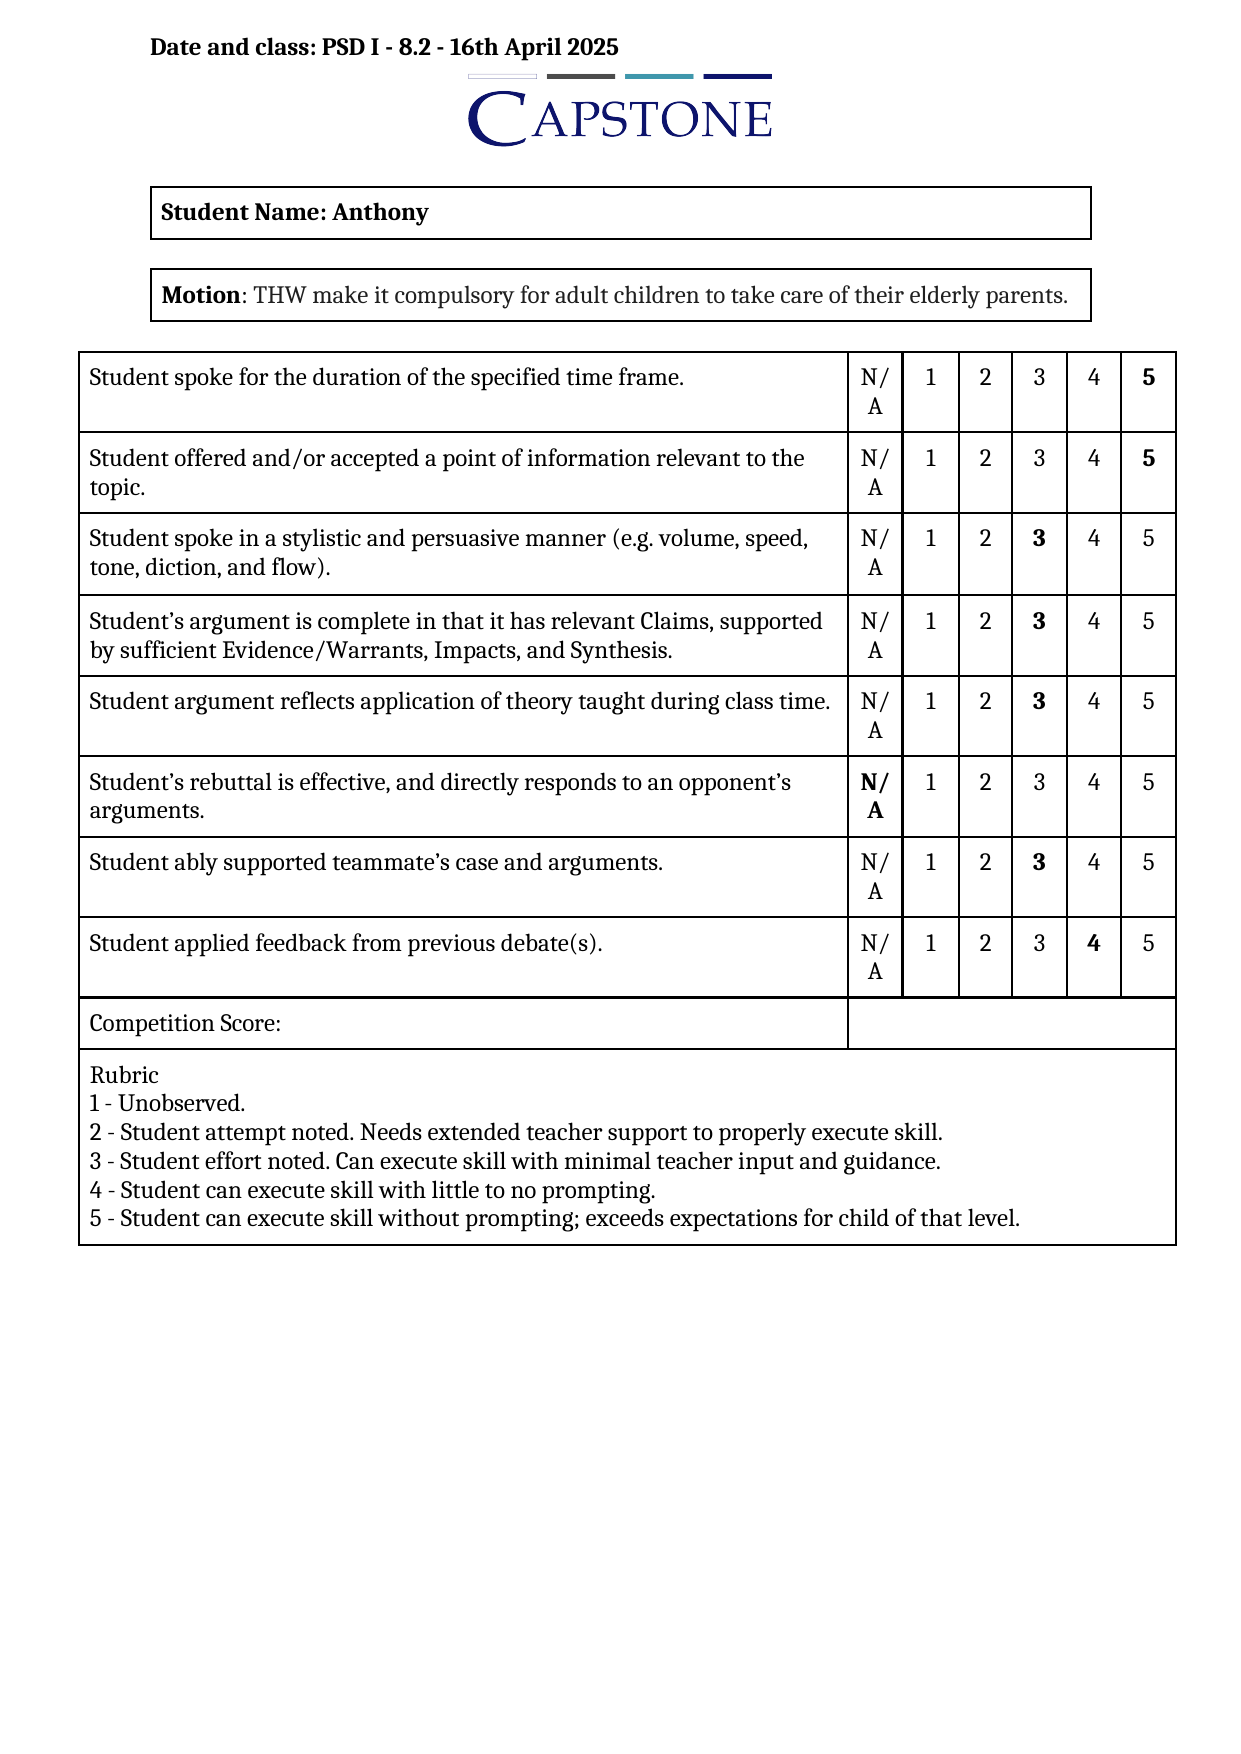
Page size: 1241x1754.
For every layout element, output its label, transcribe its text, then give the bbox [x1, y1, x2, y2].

table_cell 5 [1122, 514, 1175, 594]
table_cell 1 [904, 757, 958, 836]
table_cell 3 [1013, 677, 1066, 755]
table_cell Student ably supported teammate’s case and arguments. [80, 838, 847, 916]
table_cell 2 [960, 677, 1011, 755]
table_header 1 [904, 353, 958, 431]
table_cell 3 [1013, 514, 1066, 594]
table_header Motion: THW make it compulsory for adult children to take care of their elderly parents. [152, 270, 1090, 320]
table_cell 2 [960, 514, 1011, 594]
table_cell 1 [904, 838, 958, 916]
table_cell 4 [1068, 433, 1120, 512]
table_cell 4 [1068, 514, 1120, 594]
table_cell [849, 999, 1175, 1048]
table_cell Competition Score: [80, 999, 847, 1048]
table_cell 1 [904, 433, 958, 512]
table_cell 4 [1068, 757, 1120, 836]
table_cell Student spoke in a stylistic and persuasive manner (e.g. volume, speed, tone, diction, and flow). [80, 514, 847, 594]
table_cell 4 [1068, 596, 1120, 675]
table_cell 5 [1122, 838, 1175, 916]
table_cell 1 [904, 514, 958, 594]
table_cell 5 [1122, 677, 1175, 755]
table_cell Rubric 1 - Unobserved. 2 - Student attempt noted. Needs extended teacher support to properly execute skill. 3 - Student effort noted. Can execute skill with minimal teacher input and guidance. 4 - Student can execute skill with little to no prompting. 5 - Student can execute skill without prompting; exceeds expectations for child of that level. [80, 1050, 1175, 1243]
table_header Student Name: Anthony [152, 188, 1090, 237]
table_cell 3 [1013, 838, 1066, 916]
table_cell 2 [960, 433, 1011, 512]
table_cell 1 [904, 918, 958, 996]
table_cell 3 [1013, 596, 1066, 675]
table_header N/A [849, 353, 901, 431]
table_cell 3 [1013, 757, 1066, 836]
table_cell Student applied feedback from previous debate(s). [80, 918, 847, 996]
table_cell 2 [960, 918, 1011, 996]
table_cell Student’s argument is complete in that it has relevant Claims, supported by sufficient Evidence/Warrants, Impacts, and Synthesis. [80, 596, 847, 675]
table_cell 1 [904, 596, 958, 675]
table_cell Student’s rebuttal is effective, and directly responds to an opponent’s arguments. [80, 757, 847, 836]
table_cell 3 [1013, 433, 1066, 512]
table_header 5 [1122, 353, 1175, 431]
table_cell 3 [1013, 918, 1066, 996]
table_cell 1 [904, 677, 958, 755]
table_cell 2 [960, 757, 1011, 836]
table_header 3 [1013, 353, 1066, 431]
table_header 4 [1068, 353, 1120, 431]
table_header 2 [960, 353, 1011, 431]
table_cell Student argument reflects application of theory taught during class time. [80, 677, 847, 755]
table_cell N/A [849, 677, 901, 755]
picture [460, 66, 781, 153]
table_cell 2 [960, 838, 1011, 916]
table_cell 2 [960, 596, 1011, 675]
table_cell N/A [849, 596, 901, 675]
table_header Student spoke for the duration of the specified time frame. [80, 353, 847, 431]
table_cell 4 [1068, 838, 1120, 916]
table_cell Student offered and/or accepted a point of information relevant to the topic. [80, 433, 847, 512]
table_cell N/A [849, 838, 901, 916]
table_cell 5 [1122, 596, 1175, 675]
table_cell N/A [849, 757, 901, 836]
table_cell 4 [1068, 918, 1120, 996]
table_cell N/A [849, 514, 901, 594]
table_cell 5 [1122, 433, 1175, 512]
table_cell 5 [1122, 757, 1175, 836]
table_cell N/A [849, 918, 901, 996]
table_cell N/A [849, 433, 901, 512]
table_cell 5 [1122, 918, 1175, 996]
table_cell 4 [1068, 677, 1120, 755]
